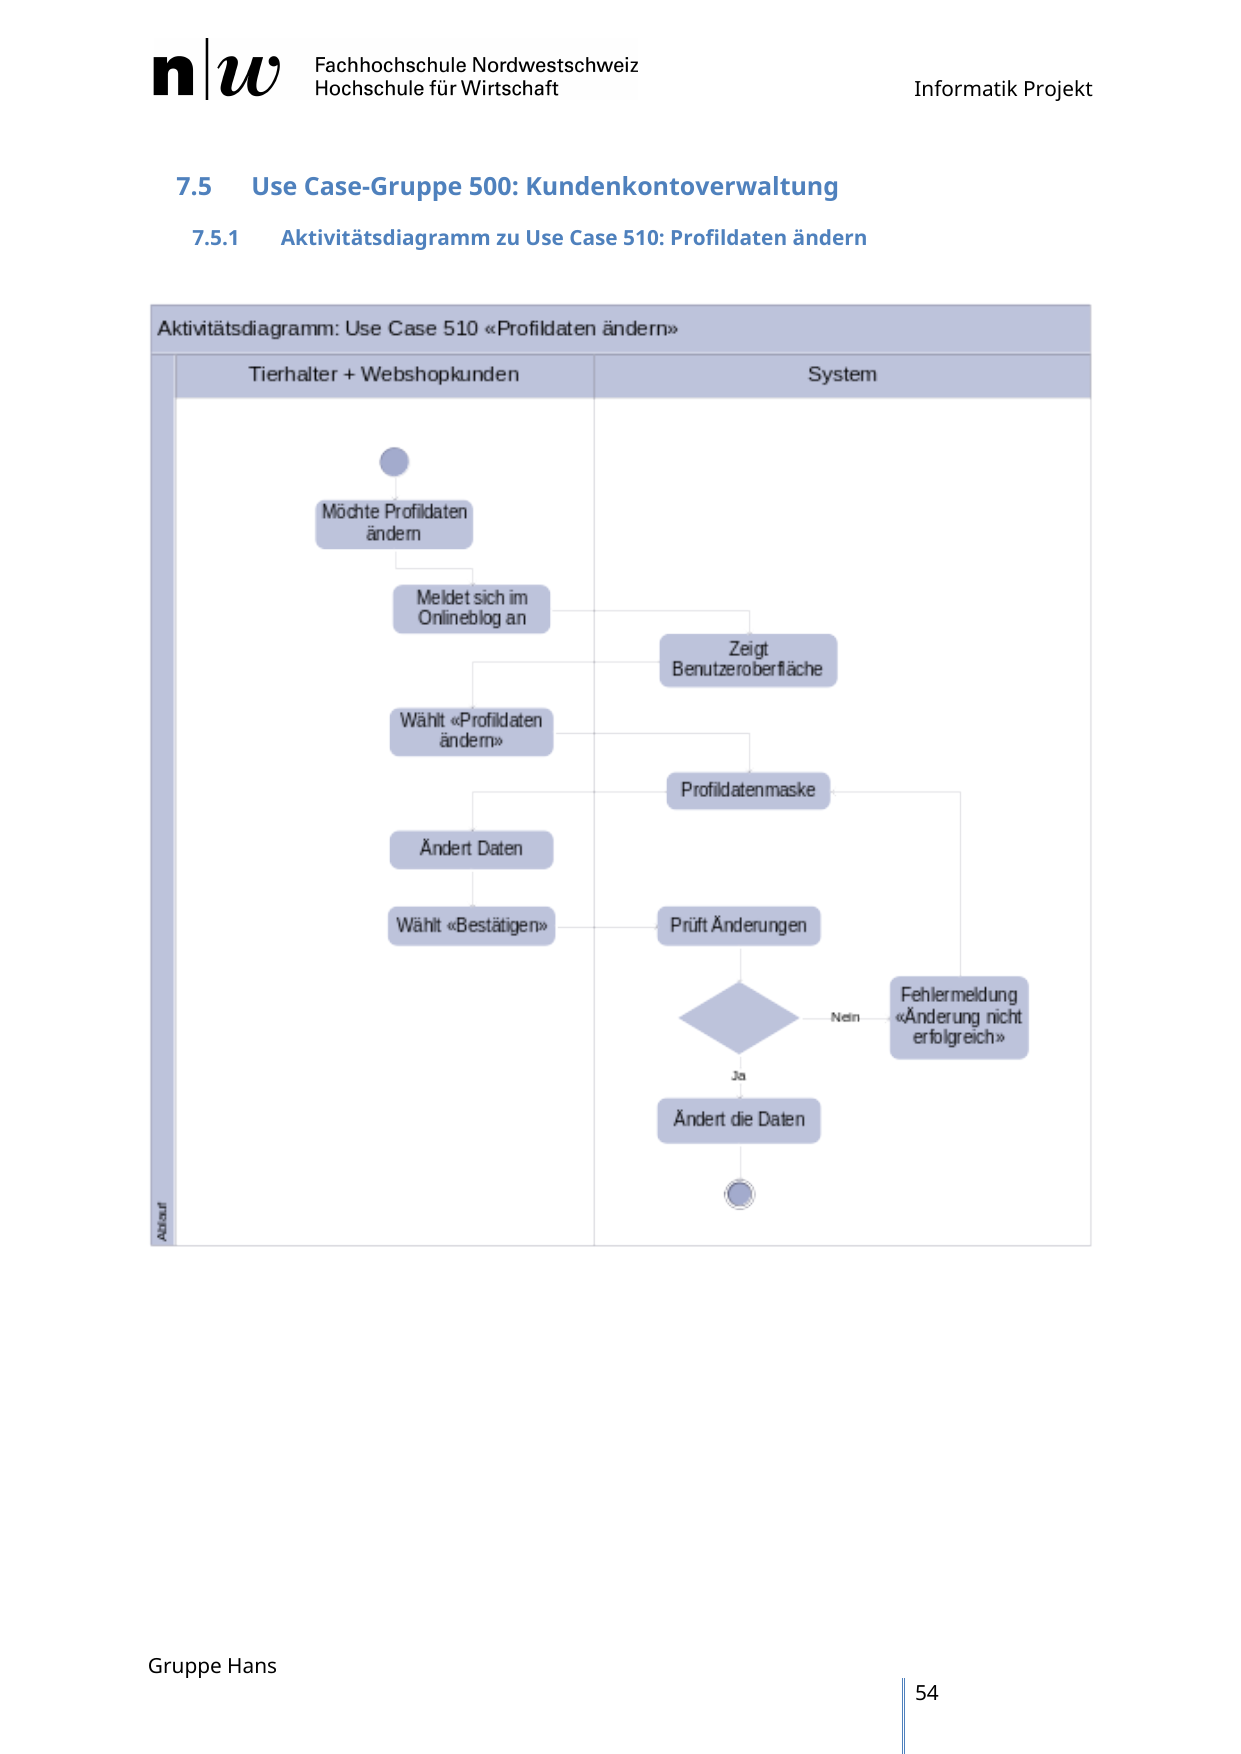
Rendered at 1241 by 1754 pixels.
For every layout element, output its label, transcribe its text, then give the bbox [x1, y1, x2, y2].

subtitle Use Case-Gruppe 500: Kundenkontoverwaltung [176, 168, 1092, 203]
subtitle Aktivitätsdiagramm zu Use Case 510: Profildaten ändern [192, 223, 1092, 252]
picture [153, 38, 638, 100]
